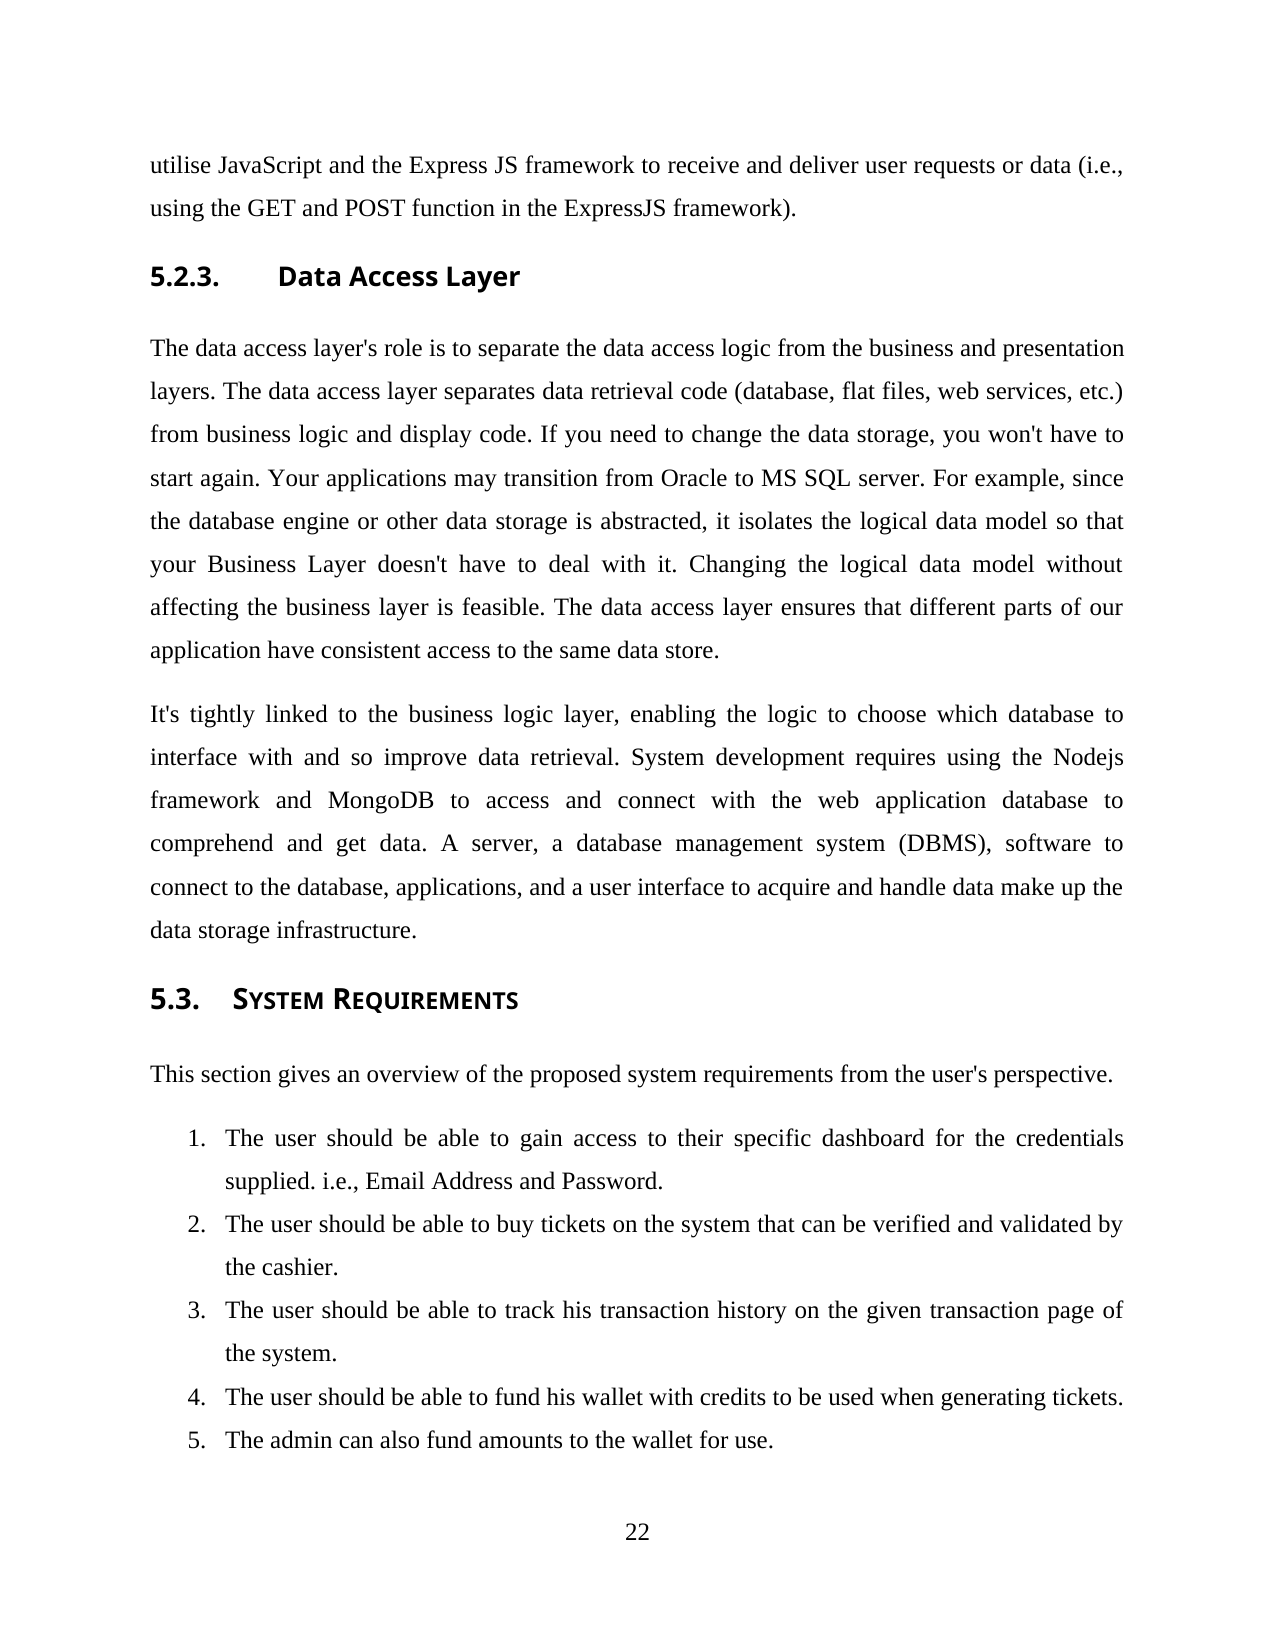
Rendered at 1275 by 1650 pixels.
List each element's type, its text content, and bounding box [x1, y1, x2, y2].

list The admin can also fund amounts to the wallet for use. [187, 1425, 1125, 1453]
subtitle System Requirements [150, 979, 1125, 1018]
list The user should be able to track his transaction history on the given transaction page of the system. [187, 1295, 1125, 1367]
list The user should be able to fund his wallet with credits to be used when generating tickets. [187, 1382, 1125, 1410]
list The user should be able to buy tickets on the system that can be verified and validated by the cashier. [187, 1209, 1125, 1281]
subtitle Data Access Layer [150, 257, 1125, 294]
text The data access layer's role is to separate the data access logic from the business and presentation layers. The data access layer separates data retrieval code (database, flat files, web services, etc.) from business logic and display code. If you need to change the data storage, you won't have to start again. Your applications may transition from Oracle to MS SQL server. For example, since the database engine or other data storage is abstracted, it isolates the logical data model so that your Business Layer doesn't have to deal with it. Changing the logical data model without affecting the business layer is feasible. The data access layer ensures that different parts of our application have consistent access to the same data store. [150, 333, 1125, 664]
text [150, 150, 1125, 222]
list The user should be able to gain access to their specific dashboard for the credentials supplied. i.e., Email Address and Password. [187, 1123, 1125, 1195]
text This section gives an overview of the proposed system requirements from the user's perspective. [150, 1059, 1125, 1088]
text It's tightly linked to the business logic layer, enabling the logic to choose which database to interface with and so improve data retrieval. System development requires using the Nodejs framework and MongoDB to access and connect with the web application database to comprehend and get data. A server, a database management system (DBMS), software to connect to the database, applications, and a user interface to acquire and handle data make up the data storage infrastructure. [150, 699, 1125, 943]
